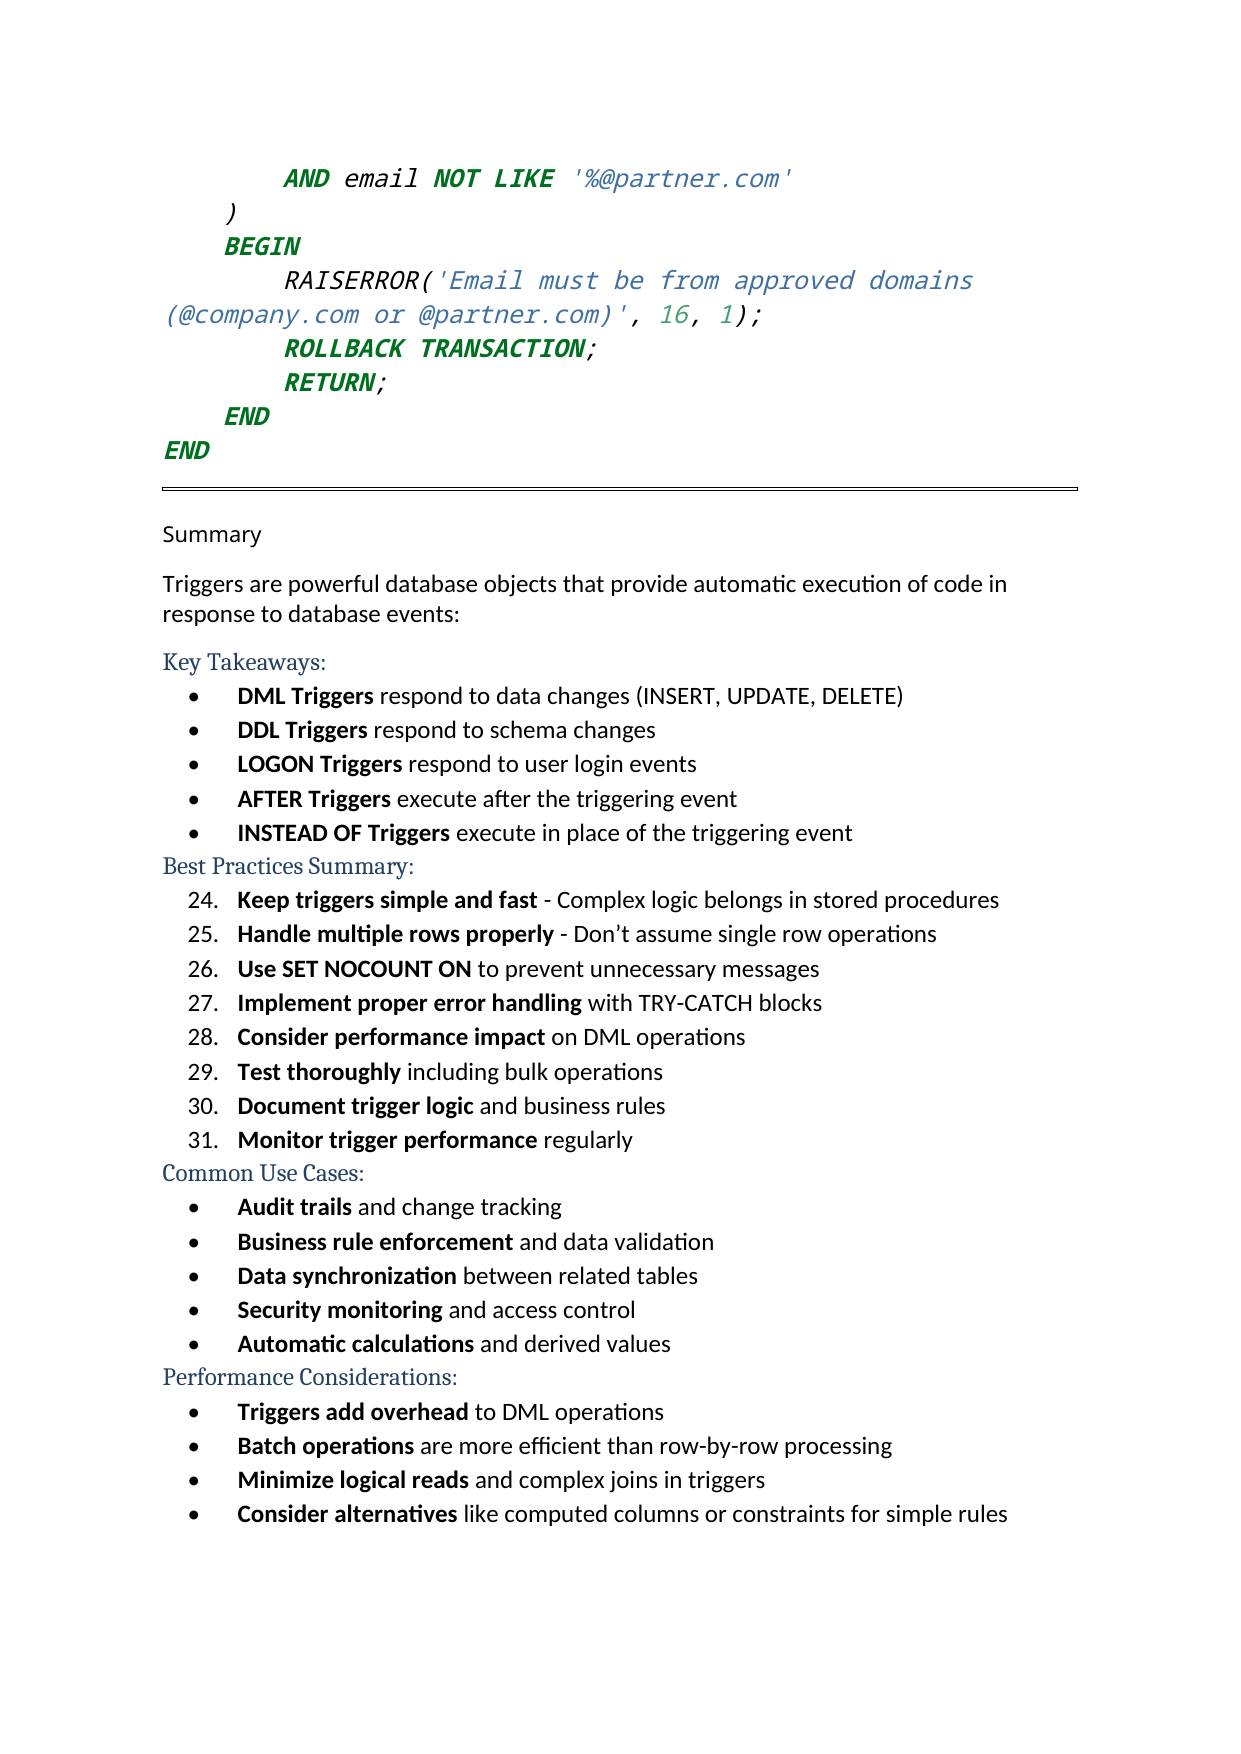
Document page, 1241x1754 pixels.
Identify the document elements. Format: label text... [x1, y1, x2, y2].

list Minimize logical reads and complex joins in triggers [187, 1464, 1078, 1495]
list INSTEAD OF Triggers execute in place of the triggering event [187, 817, 1078, 848]
list Triggers add overhead to DML operations [187, 1396, 1078, 1426]
subtitle Summary [162, 519, 1078, 549]
list Document trigger logic and business rules [187, 1090, 1078, 1120]
subtitle Common Use Cases: [162, 1159, 1078, 1188]
list Consider performance impact on DML operations [187, 1021, 1078, 1052]
list DDL Triggers respond to schema changes [187, 714, 1078, 745]
list Implement proper error handling with TRY-CATCH blocks [187, 987, 1078, 1018]
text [162, 160, 1078, 467]
list Test thoroughly including bulk operations [187, 1056, 1078, 1086]
list Use SET NOCOUNT ON to prevent unnecessary messages [187, 953, 1078, 983]
list Automatic calculations and derived values [187, 1328, 1078, 1359]
list Handle multiple rows properly - Don’t assume single row operations [187, 918, 1078, 949]
list Data synchronization between related tables [187, 1260, 1078, 1290]
list AFTER Triggers execute after the triggering event [187, 783, 1078, 813]
list Business rule enforcement and data validation [187, 1226, 1078, 1256]
subtitle Performance Considerations: [162, 1363, 1078, 1392]
list Audit trails and change tracking [187, 1191, 1078, 1222]
list Batch operations are more efficient than row-by-row processing [187, 1430, 1078, 1460]
subtitle Key Takeaways: [162, 647, 1078, 676]
text Triggers are powerful database objects that provide automatic execution of code in response to database events: [162, 568, 1078, 629]
list LOGON Triggers respond to user login events [187, 748, 1078, 779]
list Monitor trigger performance regularly [187, 1124, 1078, 1155]
list Consider alternatives like computed columns or constraints for simple rules [187, 1498, 1078, 1529]
list Keep triggers simple and fast - Complex logic belongs in stored procedures [187, 884, 1078, 915]
list Security monitoring and access control [187, 1294, 1078, 1325]
list DML Triggers respond to data changes (INSERT, UPDATE, DELETE) [187, 680, 1078, 711]
subtitle Best Practices Summary: [162, 852, 1078, 881]
